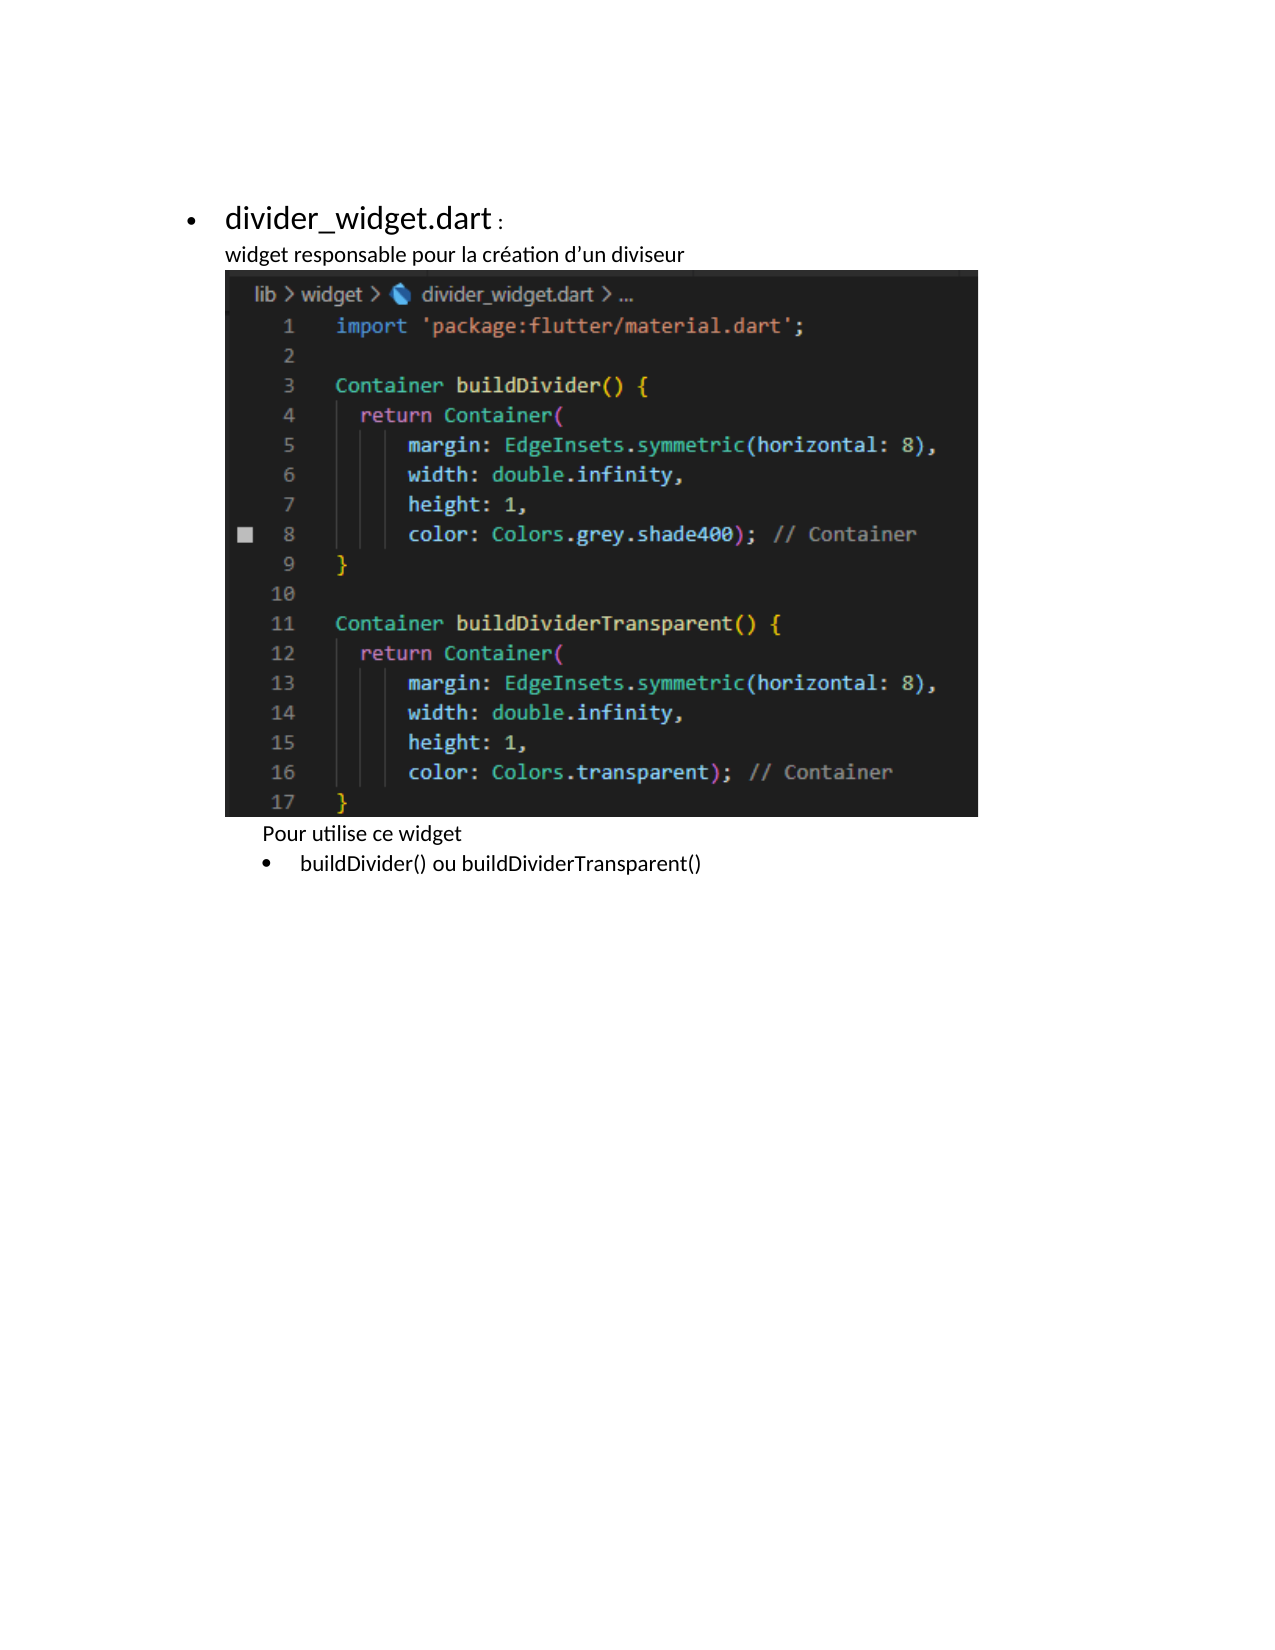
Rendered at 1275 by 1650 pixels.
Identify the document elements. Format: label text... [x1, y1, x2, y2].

list buildDivider() ou buildDividerTransparent() [262, 849, 1125, 877]
list divider_widget.dart : widget responsable pour la création d’un diviseur [187, 197, 1125, 268]
picture [225, 270, 979, 817]
list Pour utilise ce widget [225, 819, 1125, 847]
